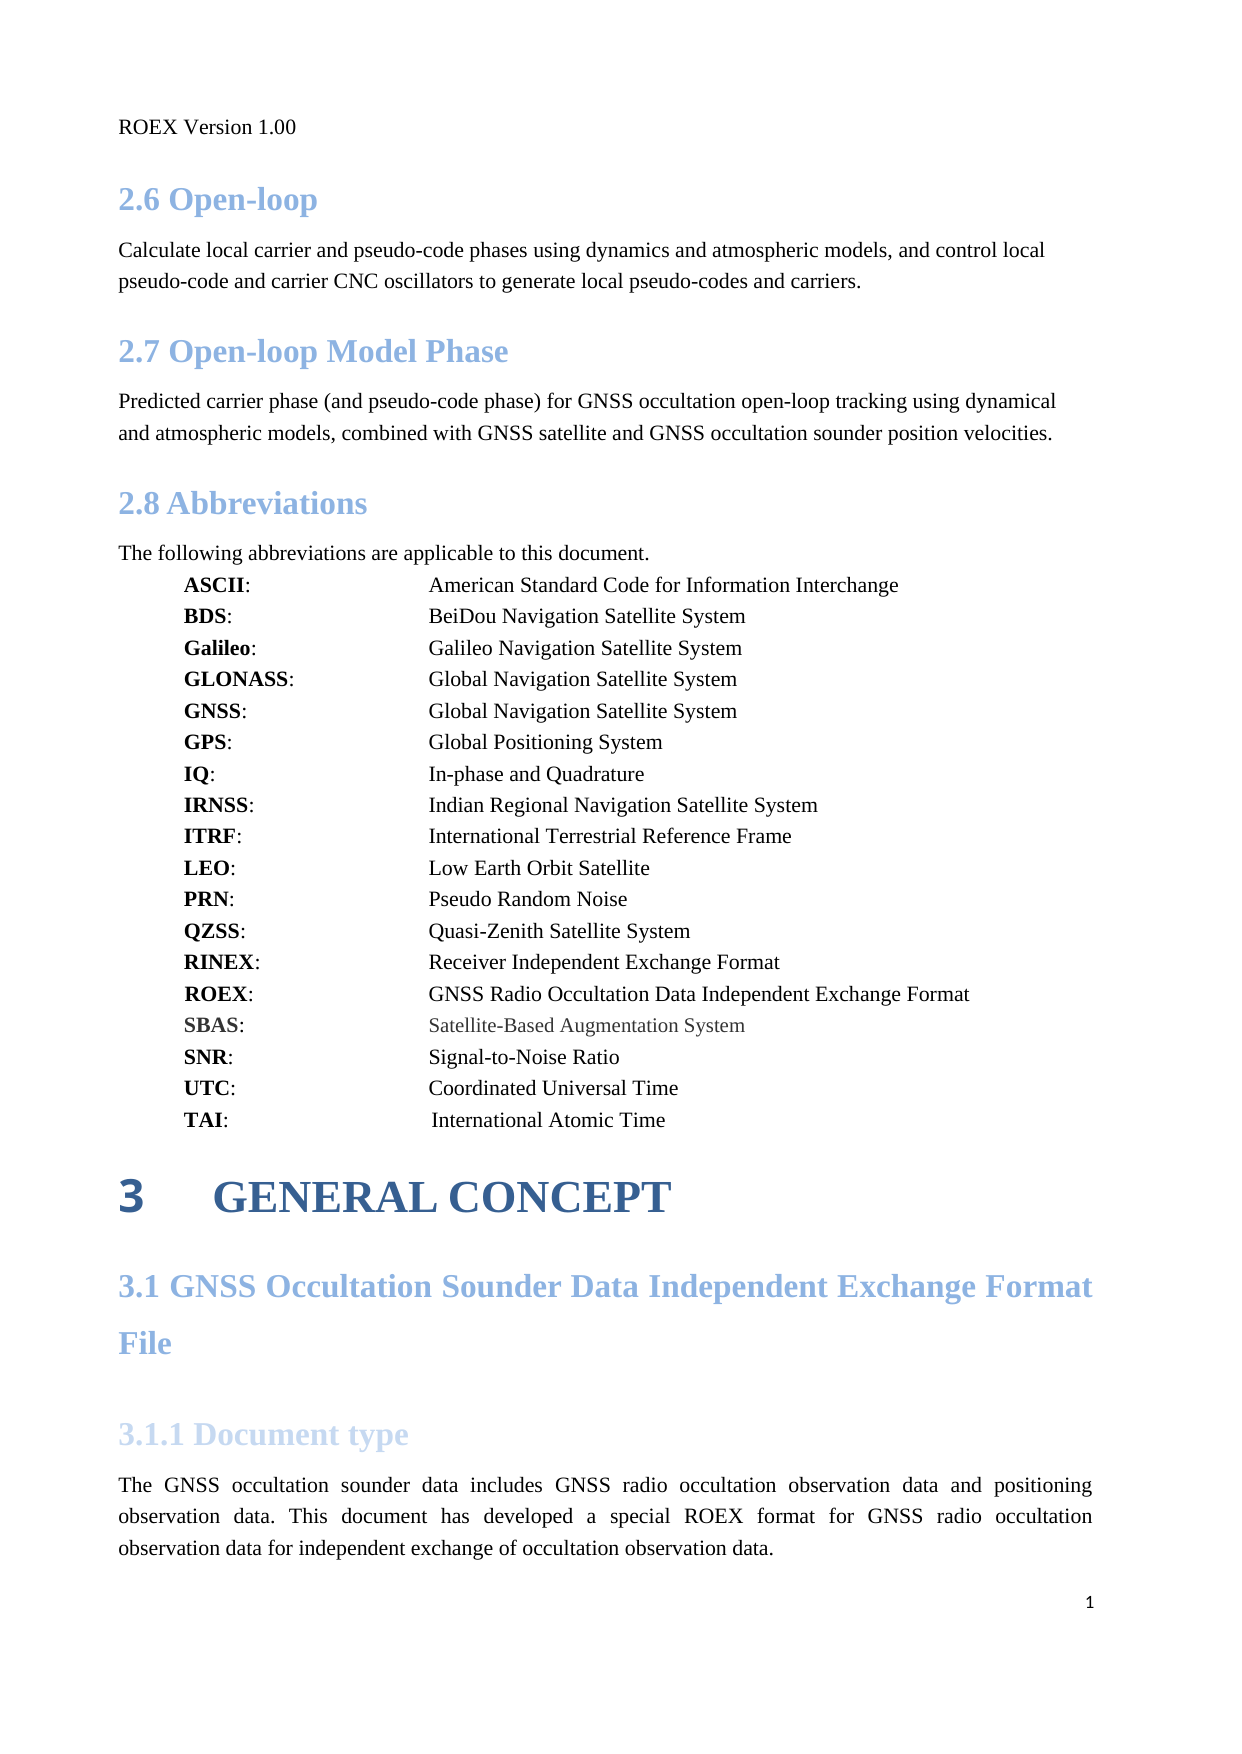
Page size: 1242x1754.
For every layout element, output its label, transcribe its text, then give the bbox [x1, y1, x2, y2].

subtitle 3.1 GNSS Occultation Sounder Data Independent Exchange Format File [118, 1266, 1094, 1362]
subtitle 2.8 Abbreviations [118, 483, 1094, 521]
text GLONASS: Global Navigation Satellite System [184, 666, 1094, 691]
text PRN: Pseudo Random Noise [184, 886, 1094, 912]
text IQ: In-phase and Quadrature [184, 761, 1094, 786]
text BDS: BeiDou Navigation Satellite System [184, 603, 1094, 628]
text ITRF: International Terrestrial Reference Frame [184, 823, 1094, 849]
subtitle 2.7 Open-loop Model Phase [118, 331, 1094, 369]
text The GNSS occultation sounder data includes GNSS radio occultation observation data and positioning observation data. This document has developed a special ROEX format for GNSS radio occultation observation data for independent exchange of occultation observation data. [118, 1472, 1094, 1560]
text Calculate local carrier and pseudo-code phases using dynamics and atmospheric models, and control local pseudo-code and carrier CNC oscillators to generate local pseudo-codes and carriers. [118, 237, 1094, 293]
subtitle 2.6 Open-loop [118, 179, 1094, 217]
text Galileo: Galileo Navigation Satellite System [184, 635, 1094, 660]
text GPS: Global Positioning System [184, 729, 1094, 754]
text ROEX: GNSS Radio Occultation Data Independent Exchange Format [184, 981, 1094, 1006]
text TAI: International Atomic Time [184, 1107, 1094, 1132]
text LEO: Low Earth Orbit Satellite [184, 855, 1094, 880]
text The following abbreviations are applicable to this document. [118, 540, 1094, 566]
text ASCII: American Standard Code for Information Interchange [184, 572, 1094, 597]
subtitle 3.1.1 Document type [118, 1414, 1094, 1453]
text IRNSS: Indian Regional Navigation Satellite System [184, 792, 1094, 817]
subtitle General Concept [118, 1163, 1094, 1226]
text QZSS: Quasi-Zenith Satellite System [184, 918, 1094, 943]
text UTC: Coordinated Universal Time [184, 1075, 1094, 1100]
text Predicted carrier phase (and pseudo-code phase) for GNSS occultation open-loop tracking using dynamical and atmospheric models, combined with GNSS satellite and GNSS occultation sounder position velocities. [118, 388, 1094, 445]
text GNSS: Global Navigation Satellite System [184, 698, 1094, 723]
text SNR: Signal-to-Noise Ratio [184, 1044, 1094, 1069]
text SBAS: Satellite-Based Augmentation System [238, 1012, 1094, 1037]
text RINEX: Receiver Independent Exchange Format [184, 949, 1094, 974]
